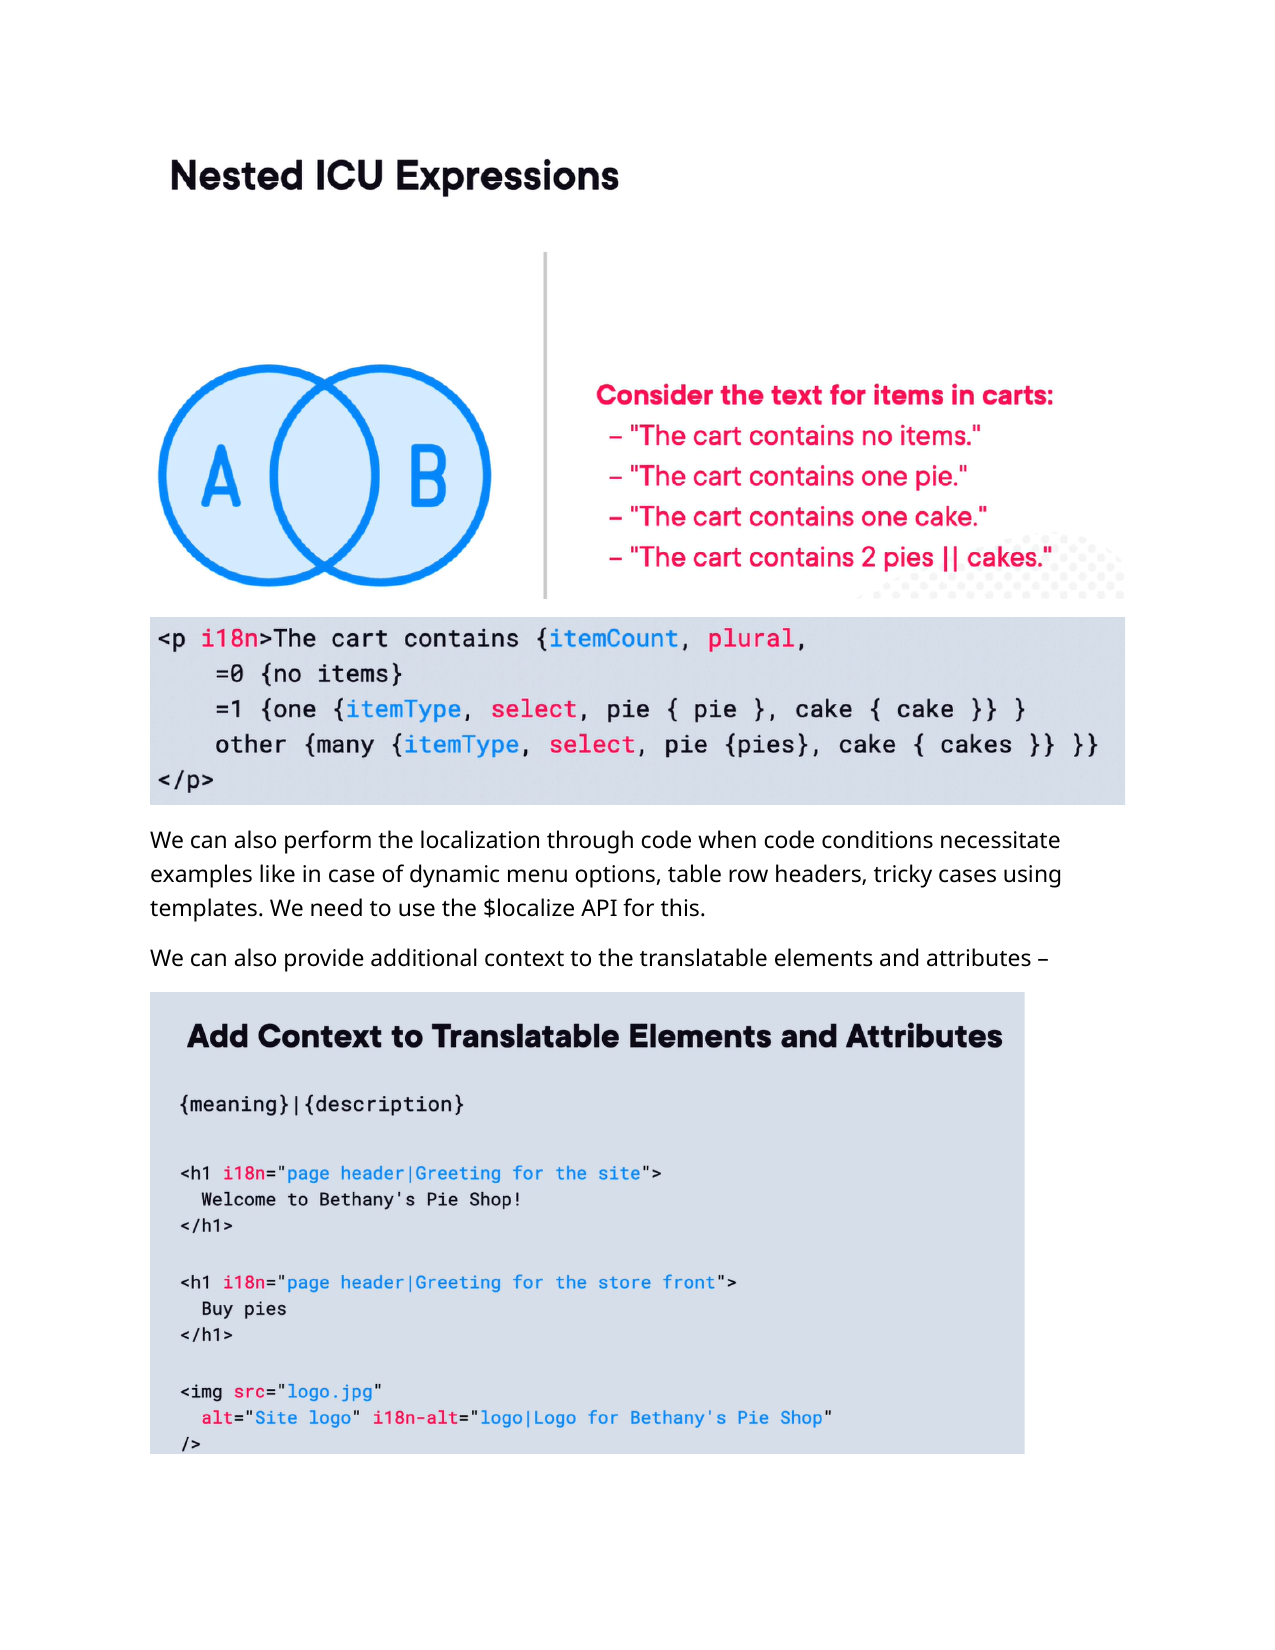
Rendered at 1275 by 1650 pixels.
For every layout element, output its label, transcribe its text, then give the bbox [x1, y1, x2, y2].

text We can also perform the localization through code when code conditions necessitate examples like in case of dynamic menu options, table row headers, tricky cases using templates. We need to use the $localize API for this. [150, 824, 1125, 923]
text We can also provide additional context to the translatable elements and attributes – [150, 942, 1125, 973]
picture [150, 992, 1025, 1454]
picture [150, 617, 1125, 805]
picture [150, 150, 1125, 599]
